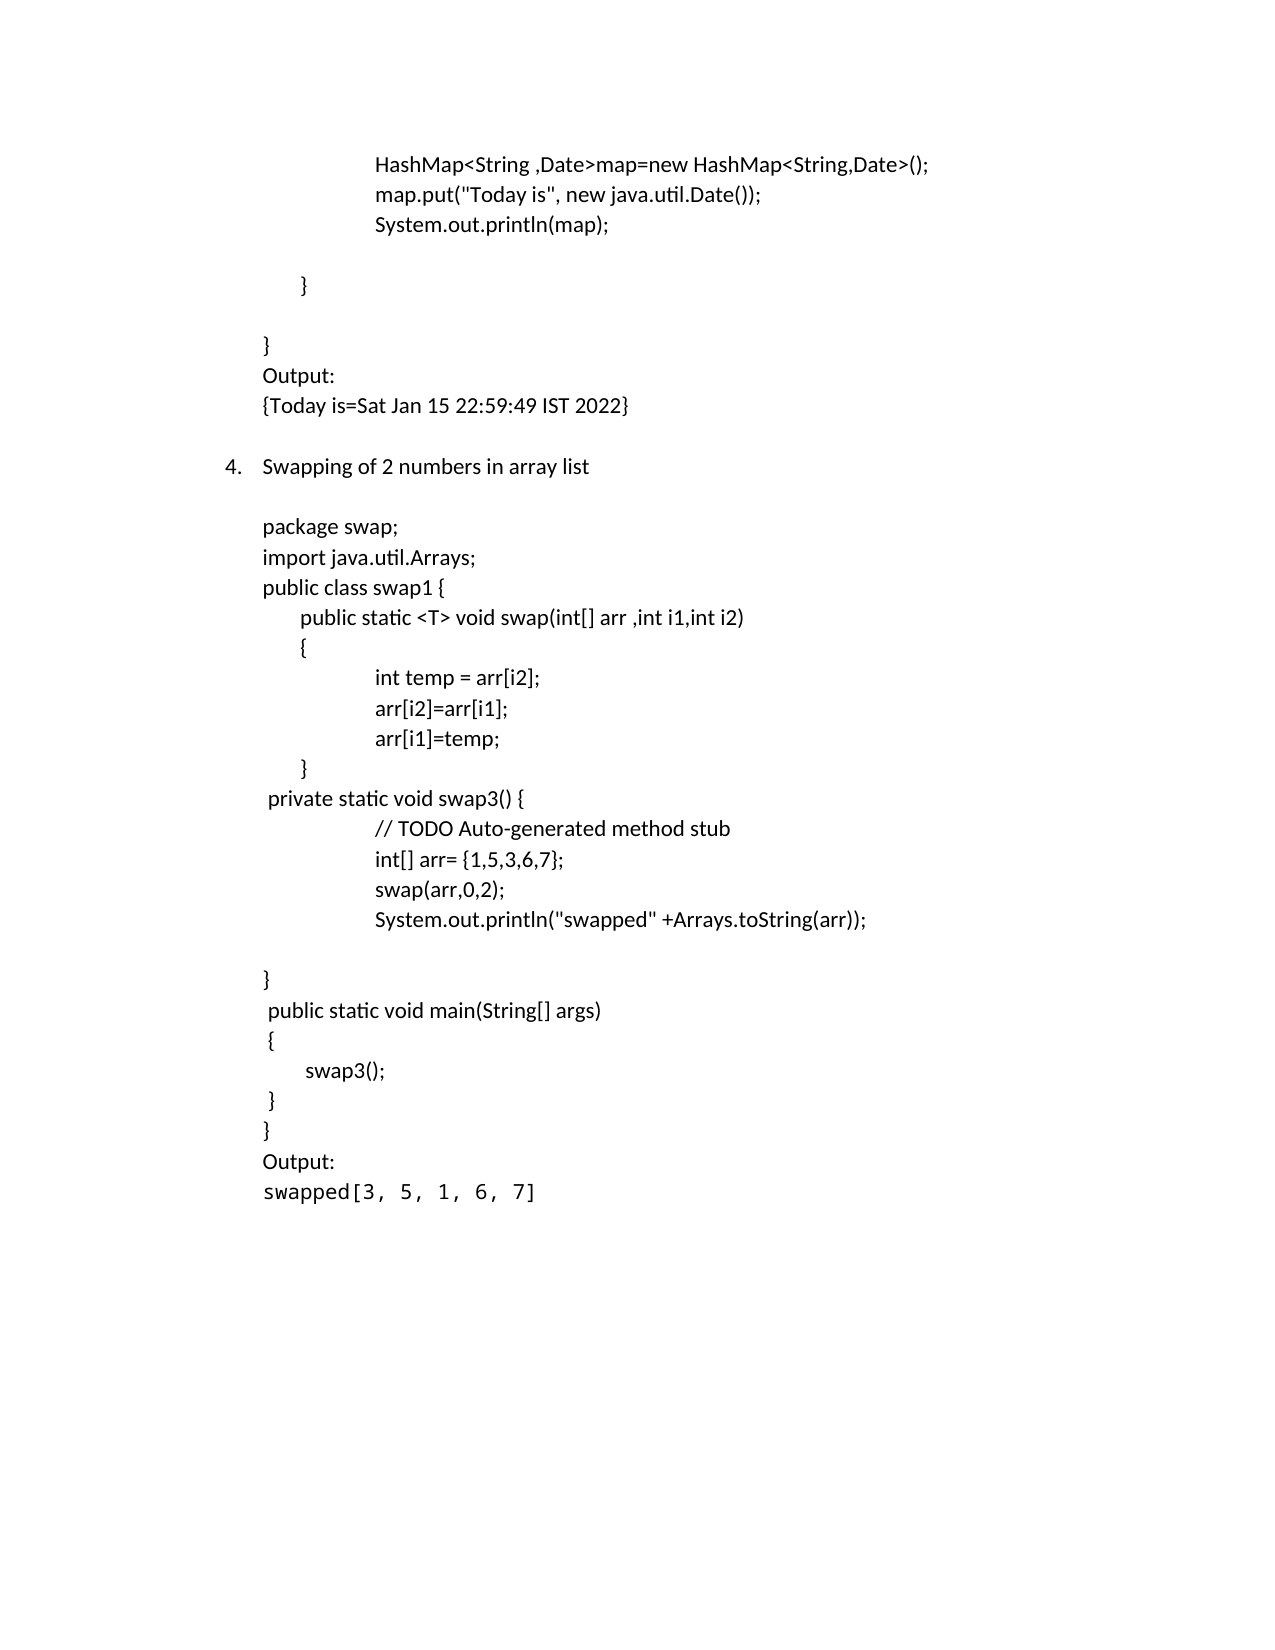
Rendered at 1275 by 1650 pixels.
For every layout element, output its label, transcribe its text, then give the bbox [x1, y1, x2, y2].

list } [262, 1086, 1125, 1114]
list package swap; [262, 512, 1125, 541]
list map.put("Today is", new java.util.Date()); [262, 180, 1125, 208]
list int temp = arr[i2]; [262, 663, 1125, 692]
list } [262, 1117, 1125, 1145]
list Output: [262, 1147, 1125, 1175]
list private static void swap3() { [262, 784, 1125, 812]
list import java.util.Arrays; [262, 543, 1125, 571]
list { [262, 1026, 1125, 1054]
list public class swap1 { [262, 573, 1125, 601]
list public static <T> void swap(int[] arr ,int i1,int i2) [262, 603, 1125, 631]
list arr[i1]=temp; [262, 724, 1125, 752]
list { [262, 633, 1125, 661]
list int[] arr= {1,5,3,6,7}; [262, 845, 1125, 873]
list System.out.println(map); [262, 210, 1125, 238]
list } [262, 754, 1125, 782]
list swap(arr,0,2); [262, 875, 1125, 903]
list {Today is=Sat Jan 15 22:59:49 IST 2022} [262, 392, 1125, 420]
list arr[i2]=arr[i1]; [262, 694, 1125, 722]
list } [262, 331, 1125, 359]
list Swapping of 2 numbers in array list [225, 452, 1125, 480]
list HashMap<String ,Date>map=new HashMap<String,Date>(); [262, 150, 1125, 178]
list System.out.println("swapped" +Arrays.toString(arr)); [262, 905, 1125, 933]
list swap3(); [262, 1056, 1125, 1084]
list public static void main(String[] args) [262, 996, 1125, 1024]
list // TODO Auto-generated method stub [262, 814, 1125, 843]
list swapped[3, 5, 1, 6, 7] [262, 1177, 1125, 1206]
list } [262, 271, 1125, 299]
list } [262, 966, 1125, 994]
list Output: [262, 361, 1125, 389]
